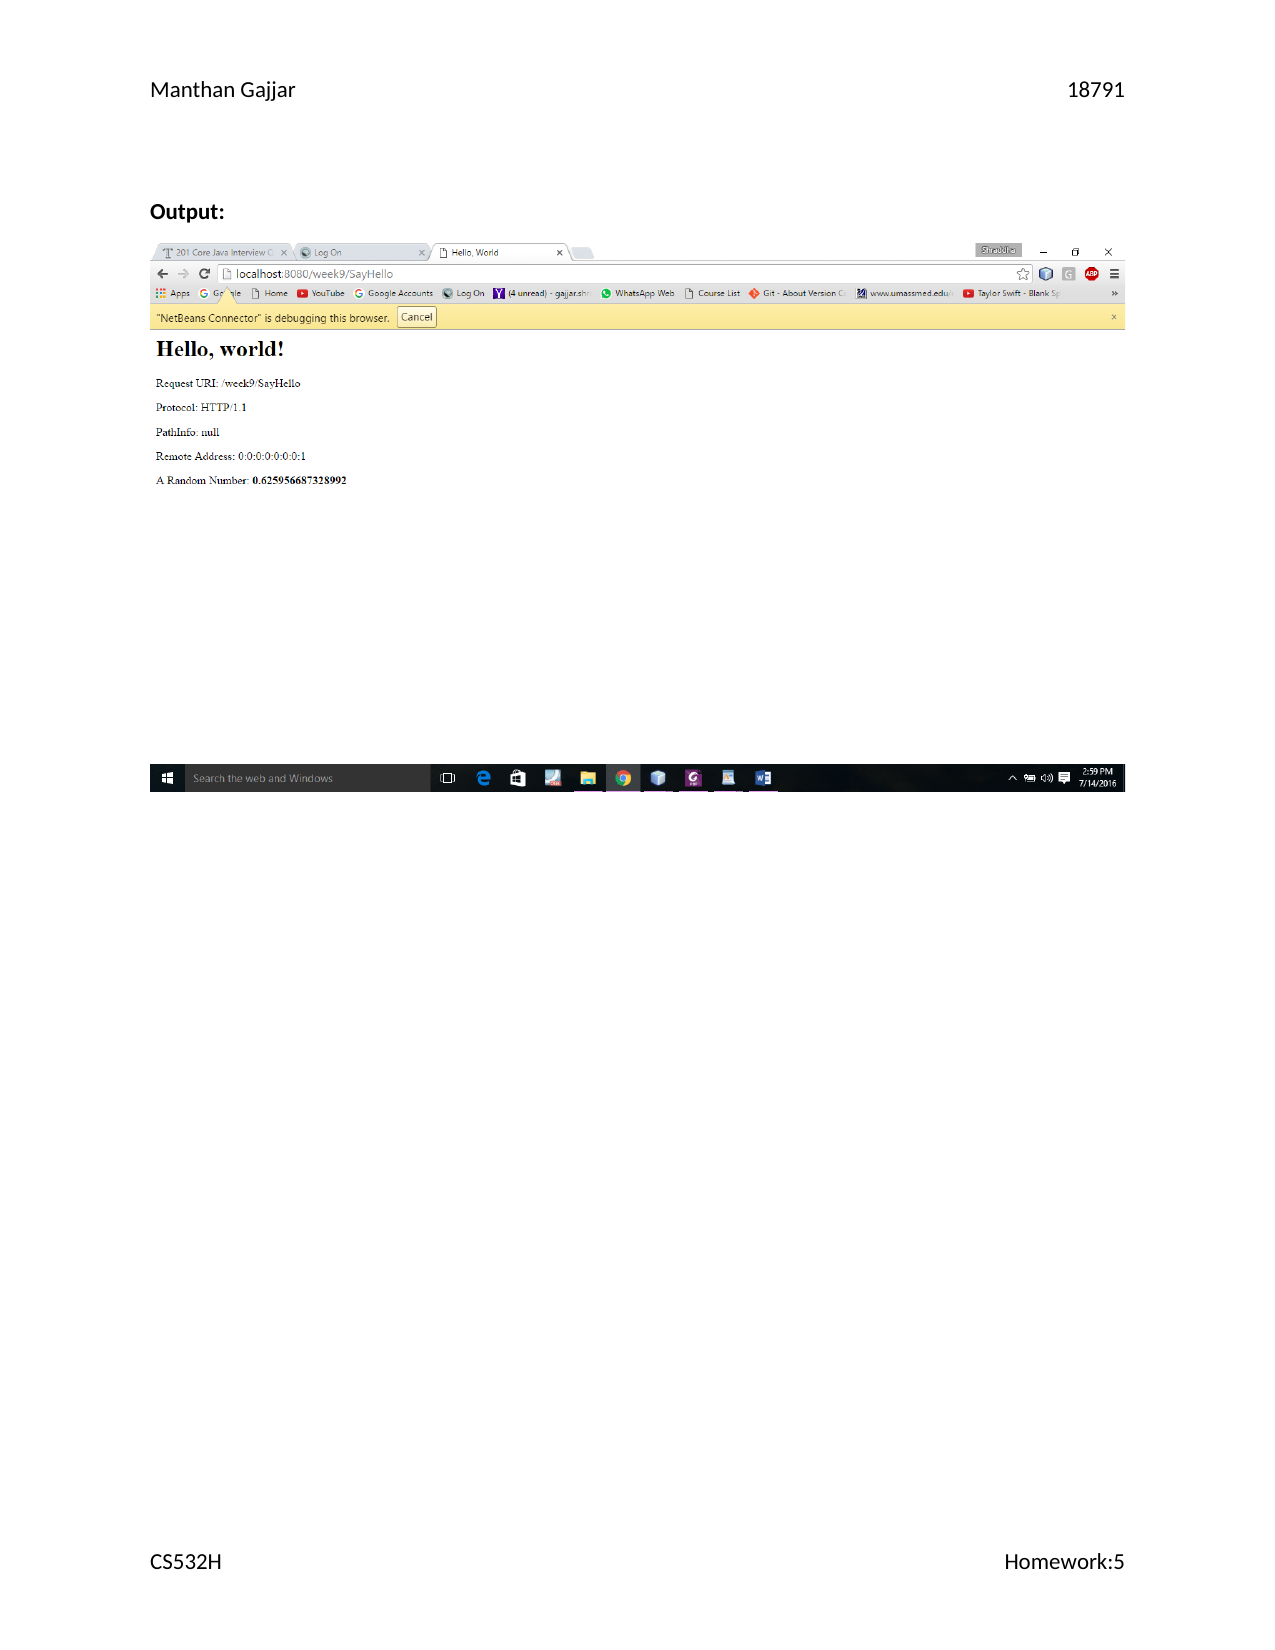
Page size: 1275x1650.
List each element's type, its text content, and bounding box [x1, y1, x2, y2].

picture [150, 243, 1125, 792]
text Output: [150, 197, 1125, 225]
